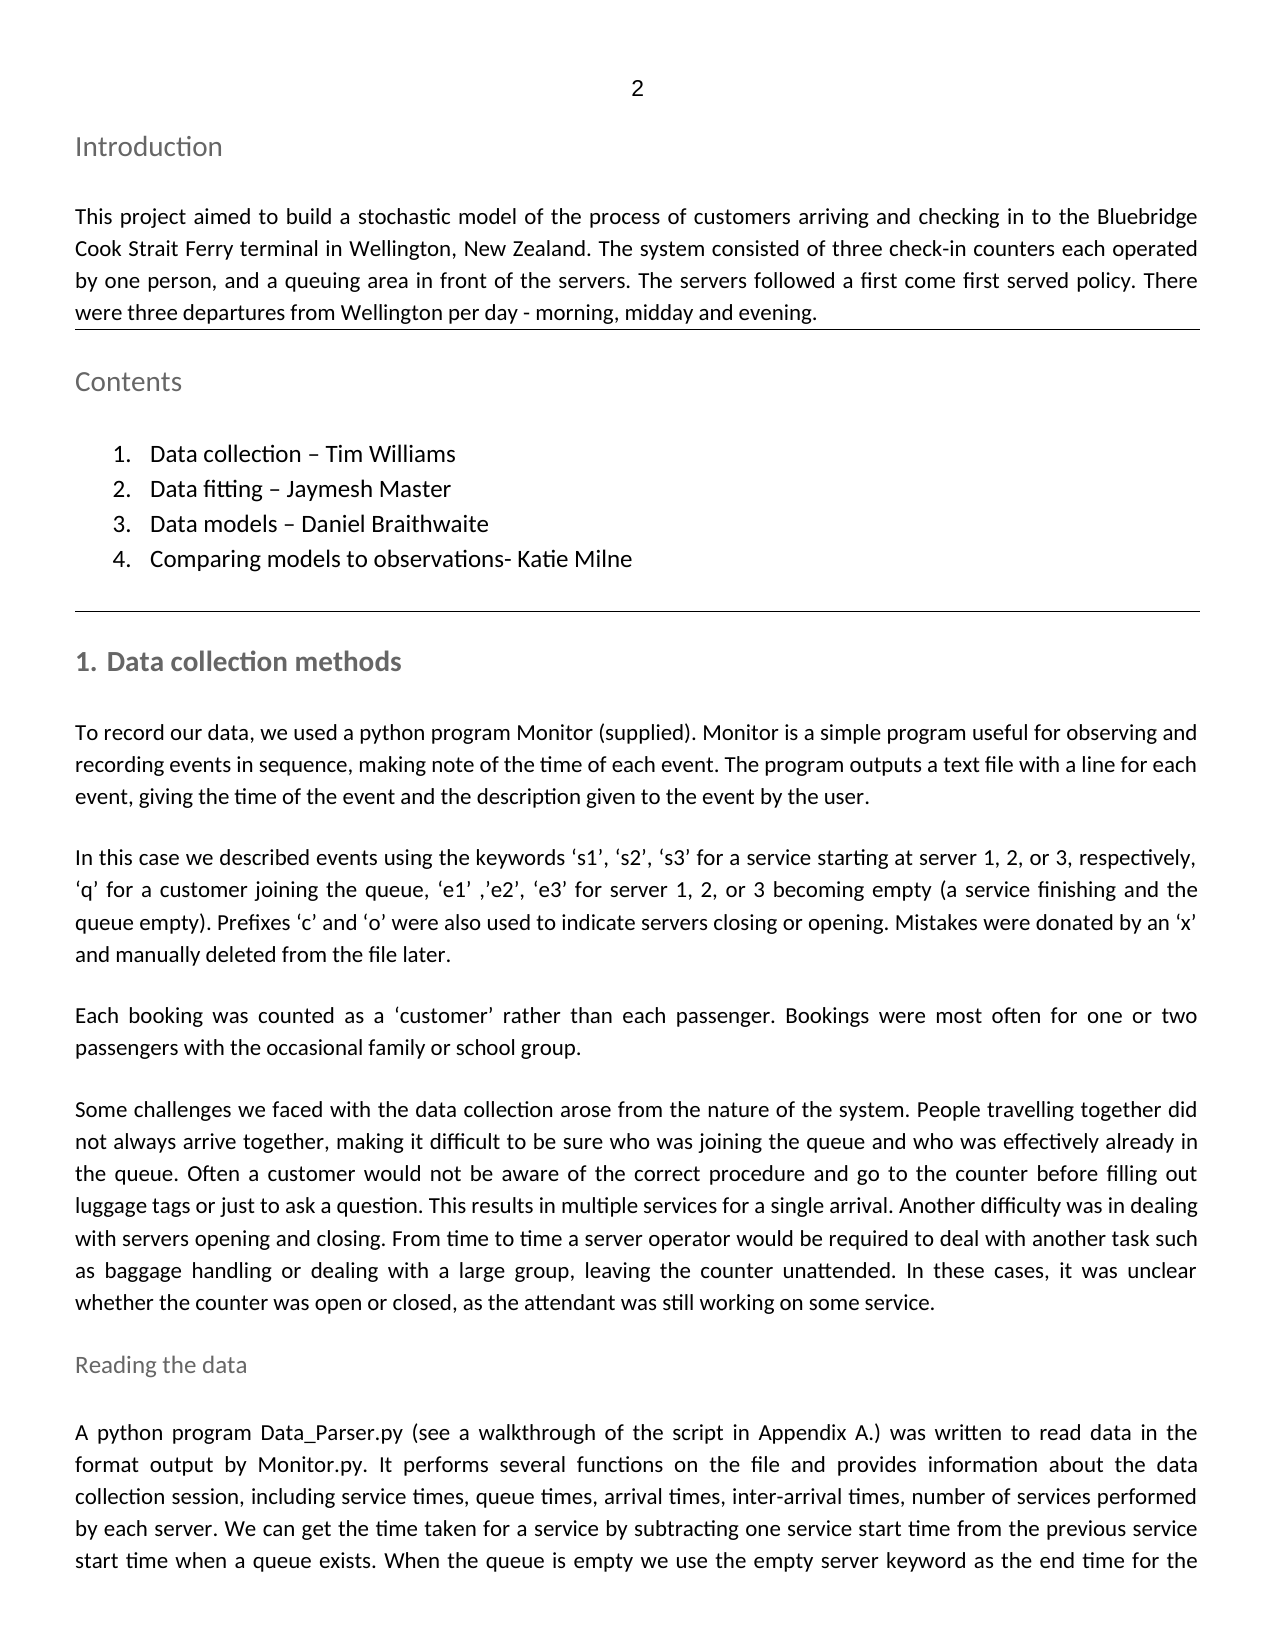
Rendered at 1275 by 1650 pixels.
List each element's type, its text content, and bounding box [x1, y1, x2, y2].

text Some challenges we faced with the data collection arose from the nature of the system. People travelling together did not always arrive together, making it difficult to be sure who was joining the queue and who was effectively already in the queue. Often a customer would not be aware of the correct procedure and go to the counter before filling out luggage tags or just to ask a question. This results in multiple services for a single arrival. Another difficulty was in dealing with servers opening and closing. From time to time a server operator would be required to deal with another task such as baggage handling or dealing with a large group, leaving the counter unattended. In these cases, it was unclear whether the counter was open or closed, as the attendant was still working on some service. [75, 1095, 1200, 1316]
subtitle Comparing models to observations- Katie Milne [112, 543, 1200, 573]
subtitle Data collection – Tim Williams [112, 438, 1200, 468]
subtitle Data fitting – Jaymesh Master [112, 473, 1200, 503]
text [75, 1418, 1200, 1574]
subtitle Data models – Daniel Braithwaite [112, 508, 1200, 538]
text In this case we described events using the keywords ‘s1’, ‘s2’, ‘s3’ for a service starting at server 1, 2, or 3, respectively, ‘q’ for a customer joining the queue, ‘e1’ ,’e2’, ‘e3’ for server 1, 2, or 3 becoming empty (a service finishing and the queue empty). Prefixes ‘c’ and ‘o’ were also used to indicate servers closing or opening. Mistakes were donated by an ‘x’ and manually deleted from the file later. [75, 843, 1200, 968]
text Each booking was counted as a ‘customer’ rather than each passenger. Bookings were most often for one or two passengers with the occasional family or school group. [75, 1001, 1200, 1062]
subtitle Introduction [75, 128, 1200, 163]
subtitle Reading the data [75, 1349, 1200, 1380]
text To record our data, we used a python program Monitor (supplied). Monitor is a simple program useful for observing and recording events in sequence, making note of the time of each event. The program outputs a text file with a line for each event, giving the time of the event and the description given to the event by the user. [75, 718, 1200, 810]
subtitle Contents [75, 363, 1200, 399]
text This project aimed to build a stochastic model of the process of customers arriving and checking in to the Bluebridge Cook Strait Ferry terminal in Wellington, New Zealand. The system consisted of three check-in counters each operated by one person, and a queuing area in front of the servers. The servers followed a first come first served policy. There were three departures from Wellington per day - morning, midday and evening. [75, 202, 1200, 329]
subtitle 1.-Data collection methods [75, 643, 1200, 679]
